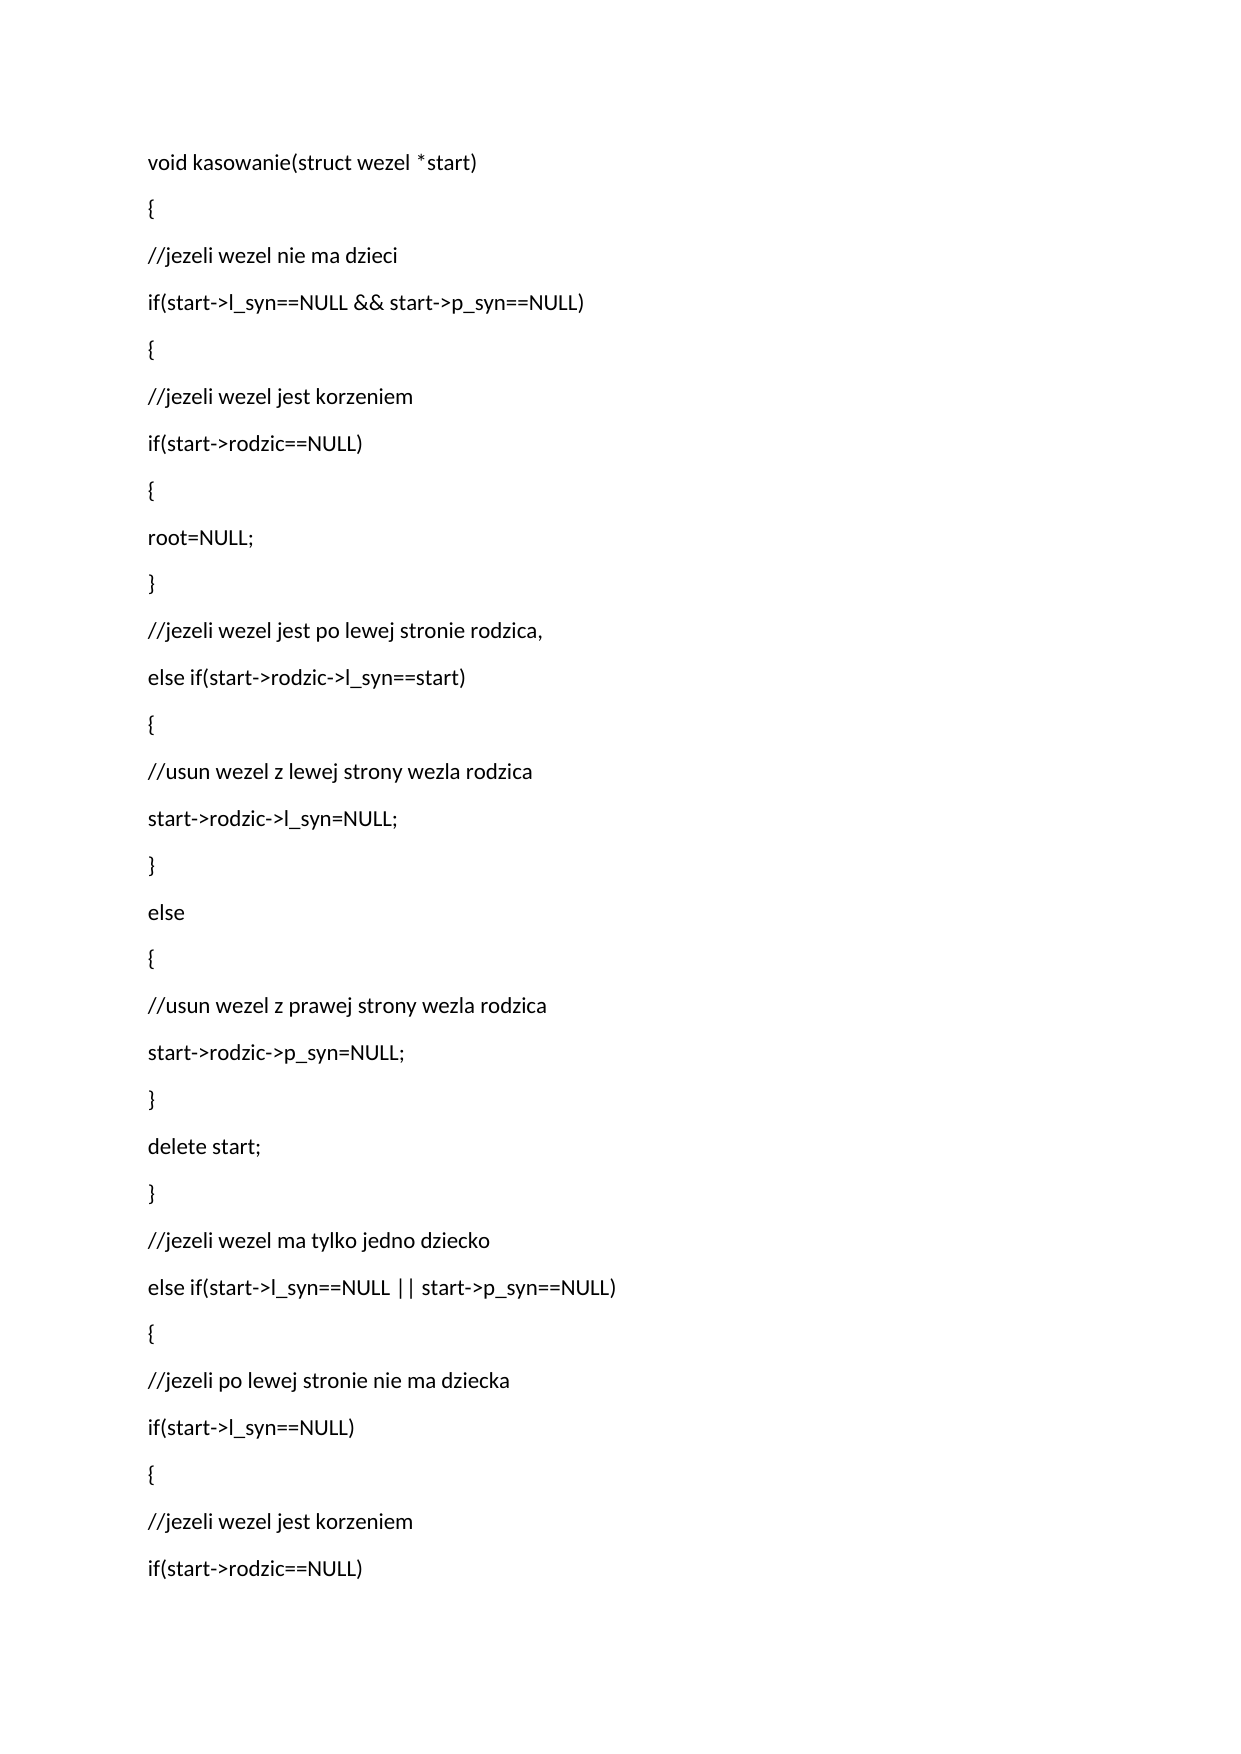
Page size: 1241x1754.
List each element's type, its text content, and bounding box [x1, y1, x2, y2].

text //jezeli wezel jest po lewej stronie rodzica, [148, 616, 1093, 644]
text if(start->rodzic==NULL) [148, 429, 1093, 457]
text { [148, 335, 1093, 363]
text if(start->l_syn==NULL) [148, 1413, 1093, 1441]
text } [148, 851, 1093, 879]
text { [148, 1460, 1093, 1488]
text start->rodzic->l_syn=NULL; [148, 804, 1093, 832]
text else if(start->rodzic->l_syn==start) [148, 663, 1093, 691]
text start->rodzic->p_syn=NULL; [148, 1038, 1093, 1066]
text //jezeli wezel ma tylko jedno dziecko [148, 1226, 1093, 1254]
text } [148, 569, 1093, 597]
text //jezeli wezel nie ma dzieci [148, 241, 1093, 269]
text //usun wezel z prawej strony wezla rodzica [148, 991, 1093, 1019]
text { [148, 1319, 1093, 1347]
text } [148, 1179, 1093, 1207]
text root=NULL; [148, 523, 1093, 551]
text { [148, 476, 1093, 504]
text //jezeli wezel jest korzeniem [148, 1507, 1093, 1535]
text void kasowanie(struct wezel *start) [148, 148, 1093, 176]
text if(start->rodzic==NULL) [148, 1554, 1093, 1582]
text { [148, 194, 1093, 222]
text else if(start->l_syn==NULL || start->p_syn==NULL) [148, 1273, 1093, 1301]
text delete start; [148, 1132, 1093, 1160]
text { [148, 944, 1093, 972]
text else [148, 898, 1093, 926]
text if(start->l_syn==NULL && start->p_syn==NULL) [148, 288, 1093, 316]
text //jezeli po lewej stronie nie ma dziecka [148, 1366, 1093, 1394]
text //usun wezel z lewej strony wezla rodzica [148, 757, 1093, 785]
text } [148, 1085, 1093, 1113]
text { [148, 710, 1093, 738]
text //jezeli wezel jest korzeniem [148, 382, 1093, 410]
